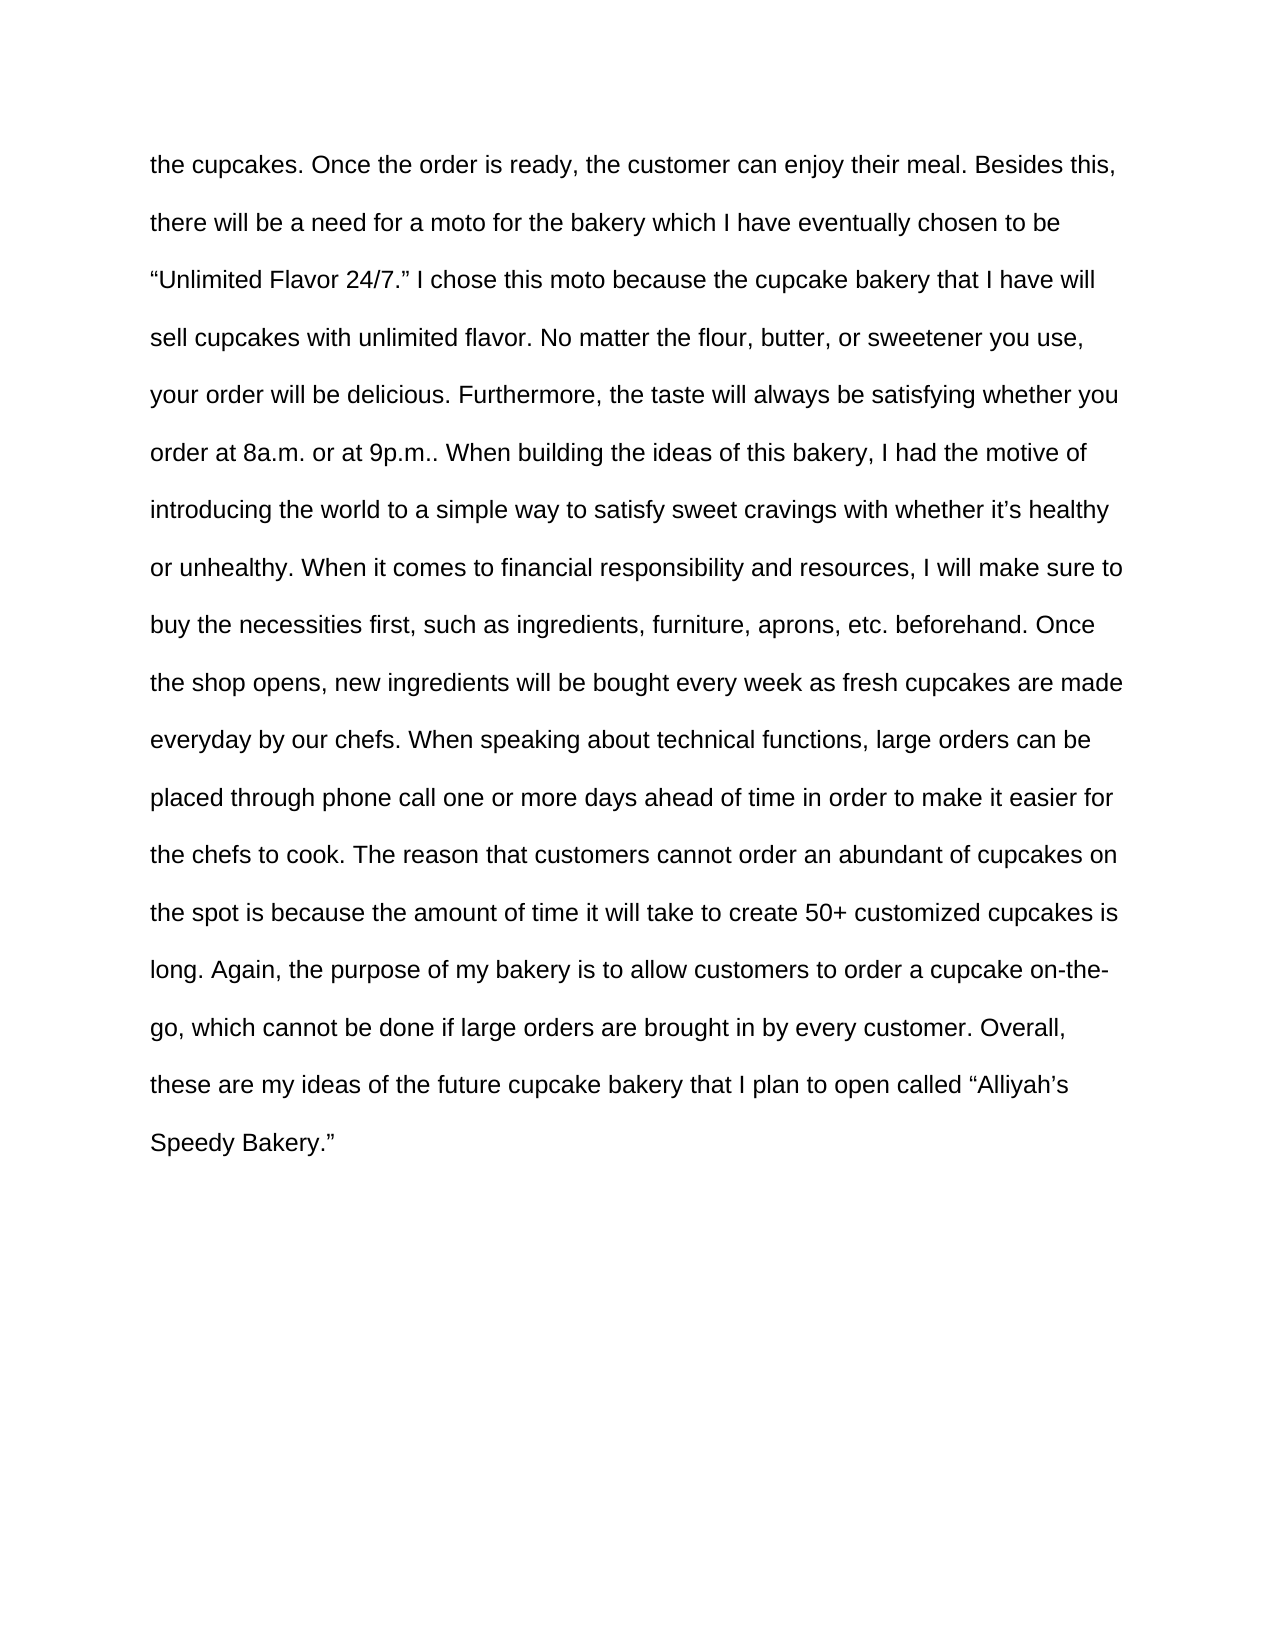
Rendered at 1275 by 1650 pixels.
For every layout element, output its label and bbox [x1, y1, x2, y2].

text [150, 150, 1125, 1156]
